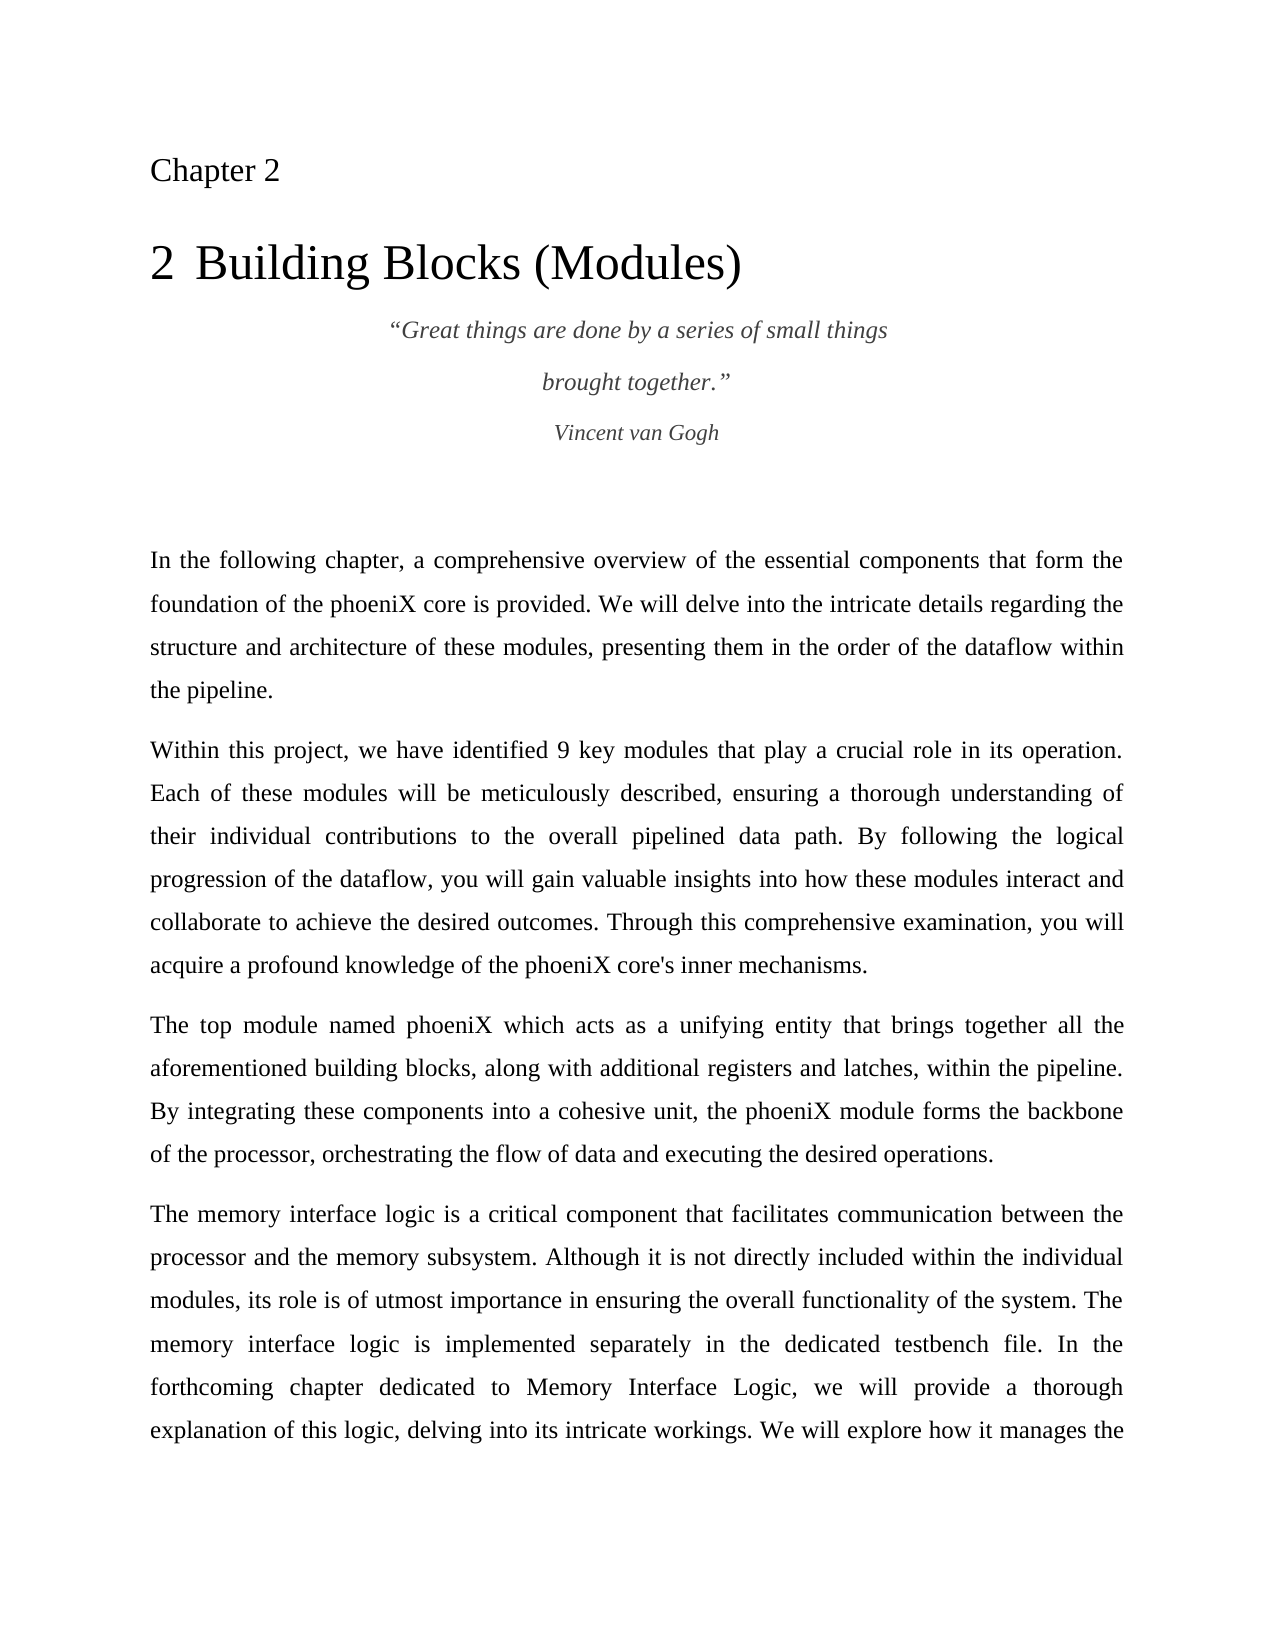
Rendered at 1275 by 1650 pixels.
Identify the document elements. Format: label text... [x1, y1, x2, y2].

text In the following chapter, a comprehensive overview of the essential components that form the foundation of the phoeniX core is provided. We will delve into the intricate details regarding the structure and architecture of these modules, presenting them in the order of the dataflow within the pipeline. [150, 546, 1125, 704]
text The top module named phoeniX which acts as a unifying entity that brings together all the aforementioned building blocks, along with additional registers and latches, within the pipeline. By integrating these components into a cohesive unit, the phoeniX module forms the backbone of the processor, orchestrating the flow of data and executing the desired operations. [150, 1010, 1125, 1168]
text brought together.” [240, 367, 1035, 396]
text “Great things are done by a series of small things [240, 315, 1035, 344]
text Vincent van Gogh [240, 419, 1035, 446]
text Within this project, we have identified 9 key modules that play a crucial role in its operation. Each of these modules will be meticulously described, ensuring a thorough understanding of their individual contributions to the overall pipelined data path. By following the logical progression of the dataflow, you will gain valuable insights into how these modules interact and collaborate to achieve the desired outcomes. Through this comprehensive examination, you will acquire a profound knowledge of the phoeniX core's inner mechanisms. [150, 735, 1125, 979]
text Chapter 2 [150, 150, 1125, 188]
subtitle Building Blocks (Modules) [150, 232, 1125, 290]
